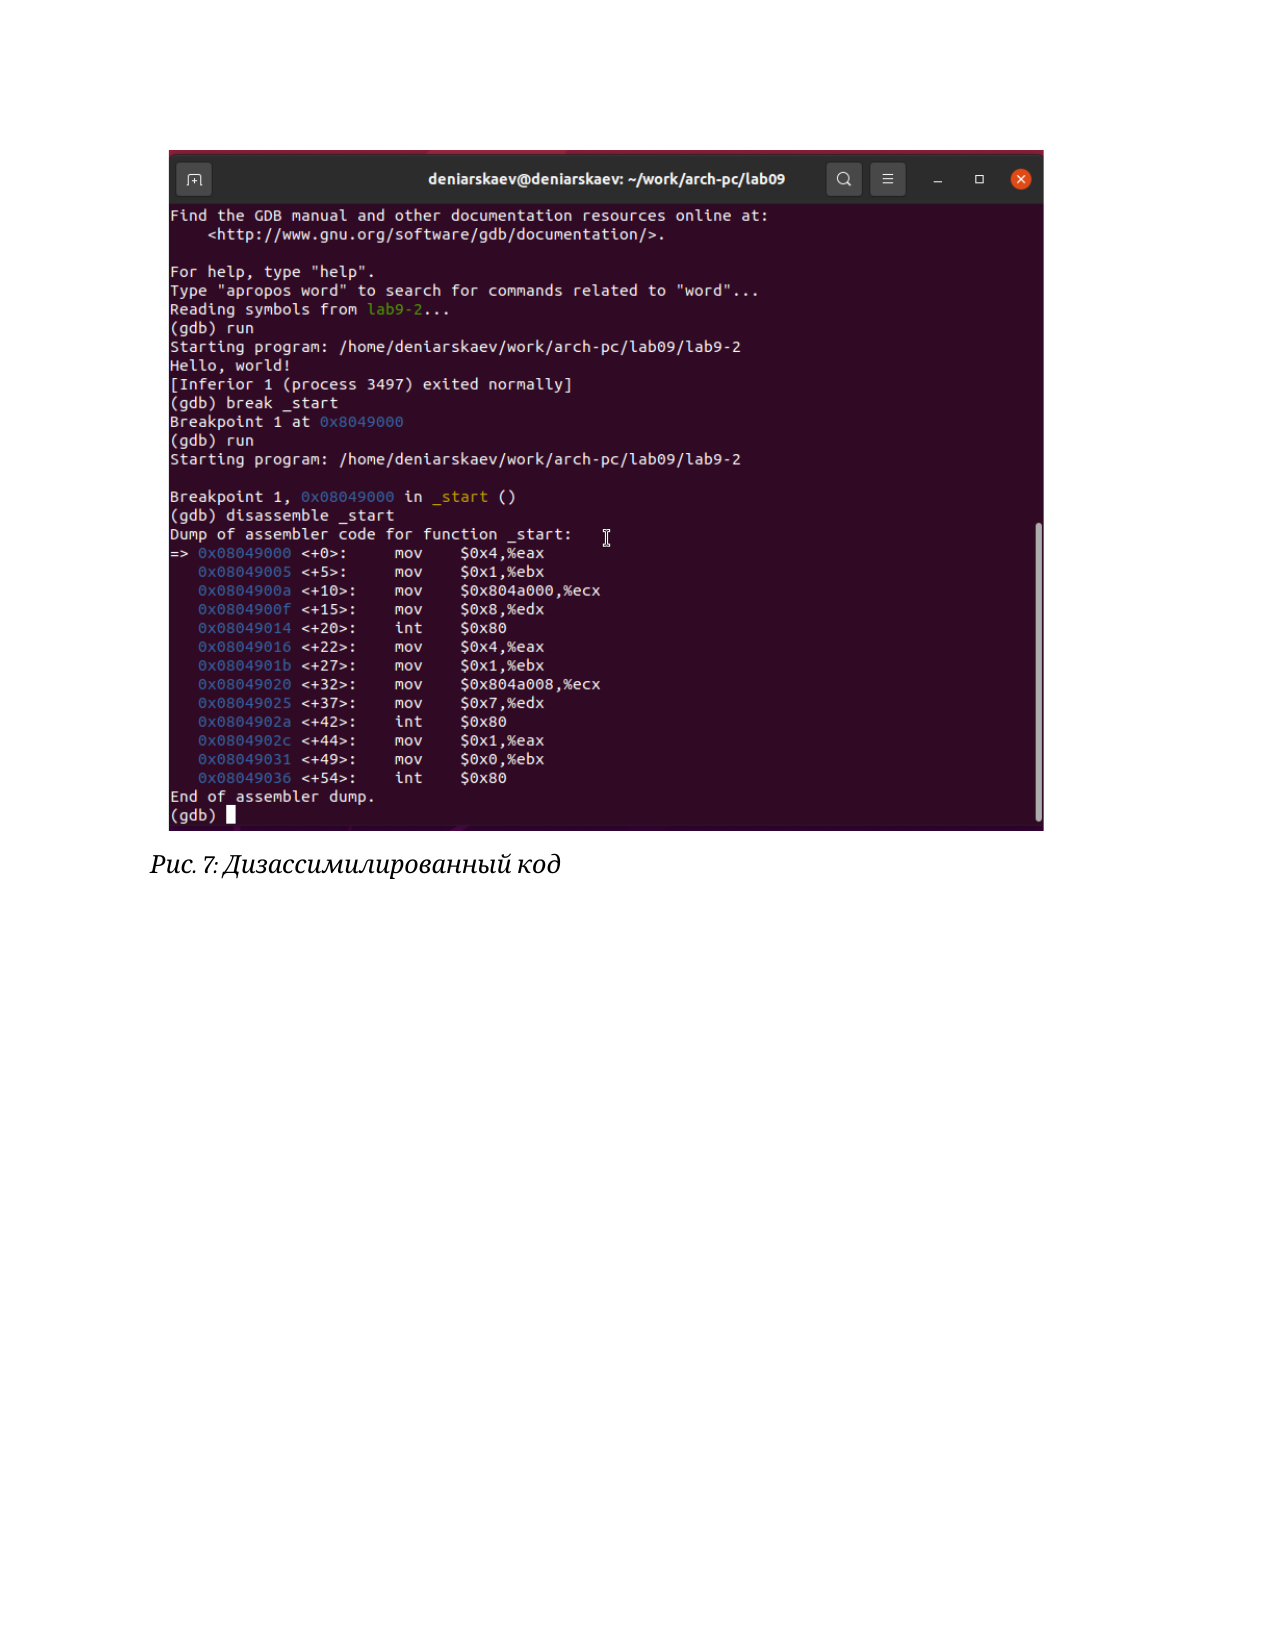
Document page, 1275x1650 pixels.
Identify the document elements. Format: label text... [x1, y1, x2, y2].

picture [168, 150, 1044, 831]
text Рис. 7: Дизассимилированный код [150, 851, 1125, 880]
